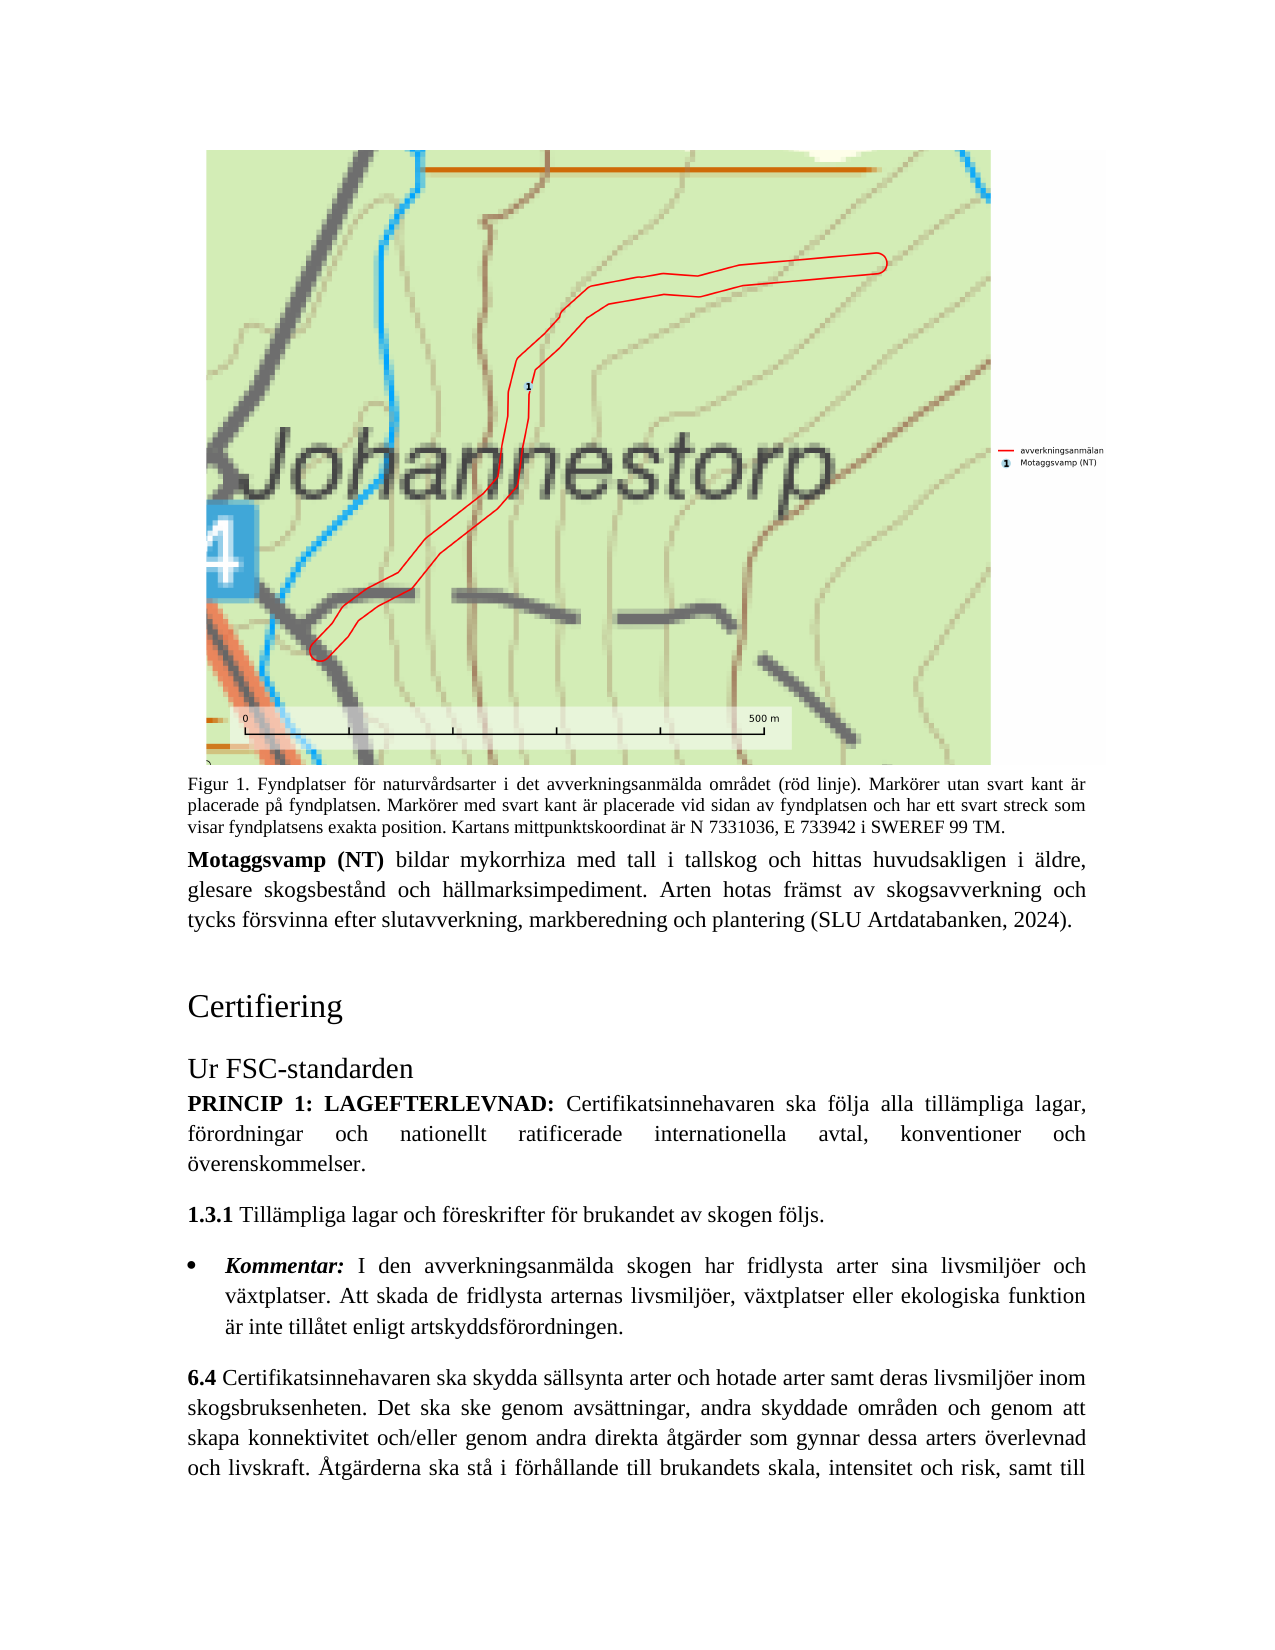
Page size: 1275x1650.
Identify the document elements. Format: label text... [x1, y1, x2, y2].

text Motaggsvamp (NT) bildar mykorrhiza med tall i tallskog och hittas huvudsakligen i äldre, glesare skogsbestånd och hällmarksimpediment. Arten hotas främst av skogsavverkning och tycks försvinna efter slutavverkning, markberedning och plantering (SLU Artdatabanken, 2024). [187, 846, 1087, 933]
text 1.3.1 Tillämpliga lagar och föreskrifter för brukandet av skogen följs. [187, 1201, 1087, 1228]
picture [206, 150, 1107, 765]
text Figur 1. Fyndplatser för naturvårdsarter i det avverkningsanmälda området (röd linje). Markörer utan svart kant är placerade på fyndplatsen. Markörer med svart kant är placerade vid sidan av fyndplatsen och har ett svart streck som visar fyndplatsens exakta position. Kartans mittpunktskoordinat är N 7331036, E 733942 i SWEREF 99 TM. [187, 773, 1087, 837]
list Kommentar: I den avverkningsanmälda skogen har fridlysta arter sina livsmiljöer och växtplatser. Att skada de fridlysta arternas livsmiljöer, växtplatser eller ekologiska funktion är inte tillåtet enligt artskyddsförordningen. [187, 1252, 1087, 1339]
text PRINCIP 1: LAGEFTERLEVNAD: Certifikatsinnehavaren ska följa alla tillämpliga lagar, förordningar och nationellt ratificerade internationella avtal, konventioner och överenskommelser. [187, 1090, 1087, 1177]
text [187, 1364, 1087, 1481]
subtitle Certifiering [187, 986, 1087, 1025]
subtitle Ur FSC-standarden [187, 1051, 1087, 1085]
